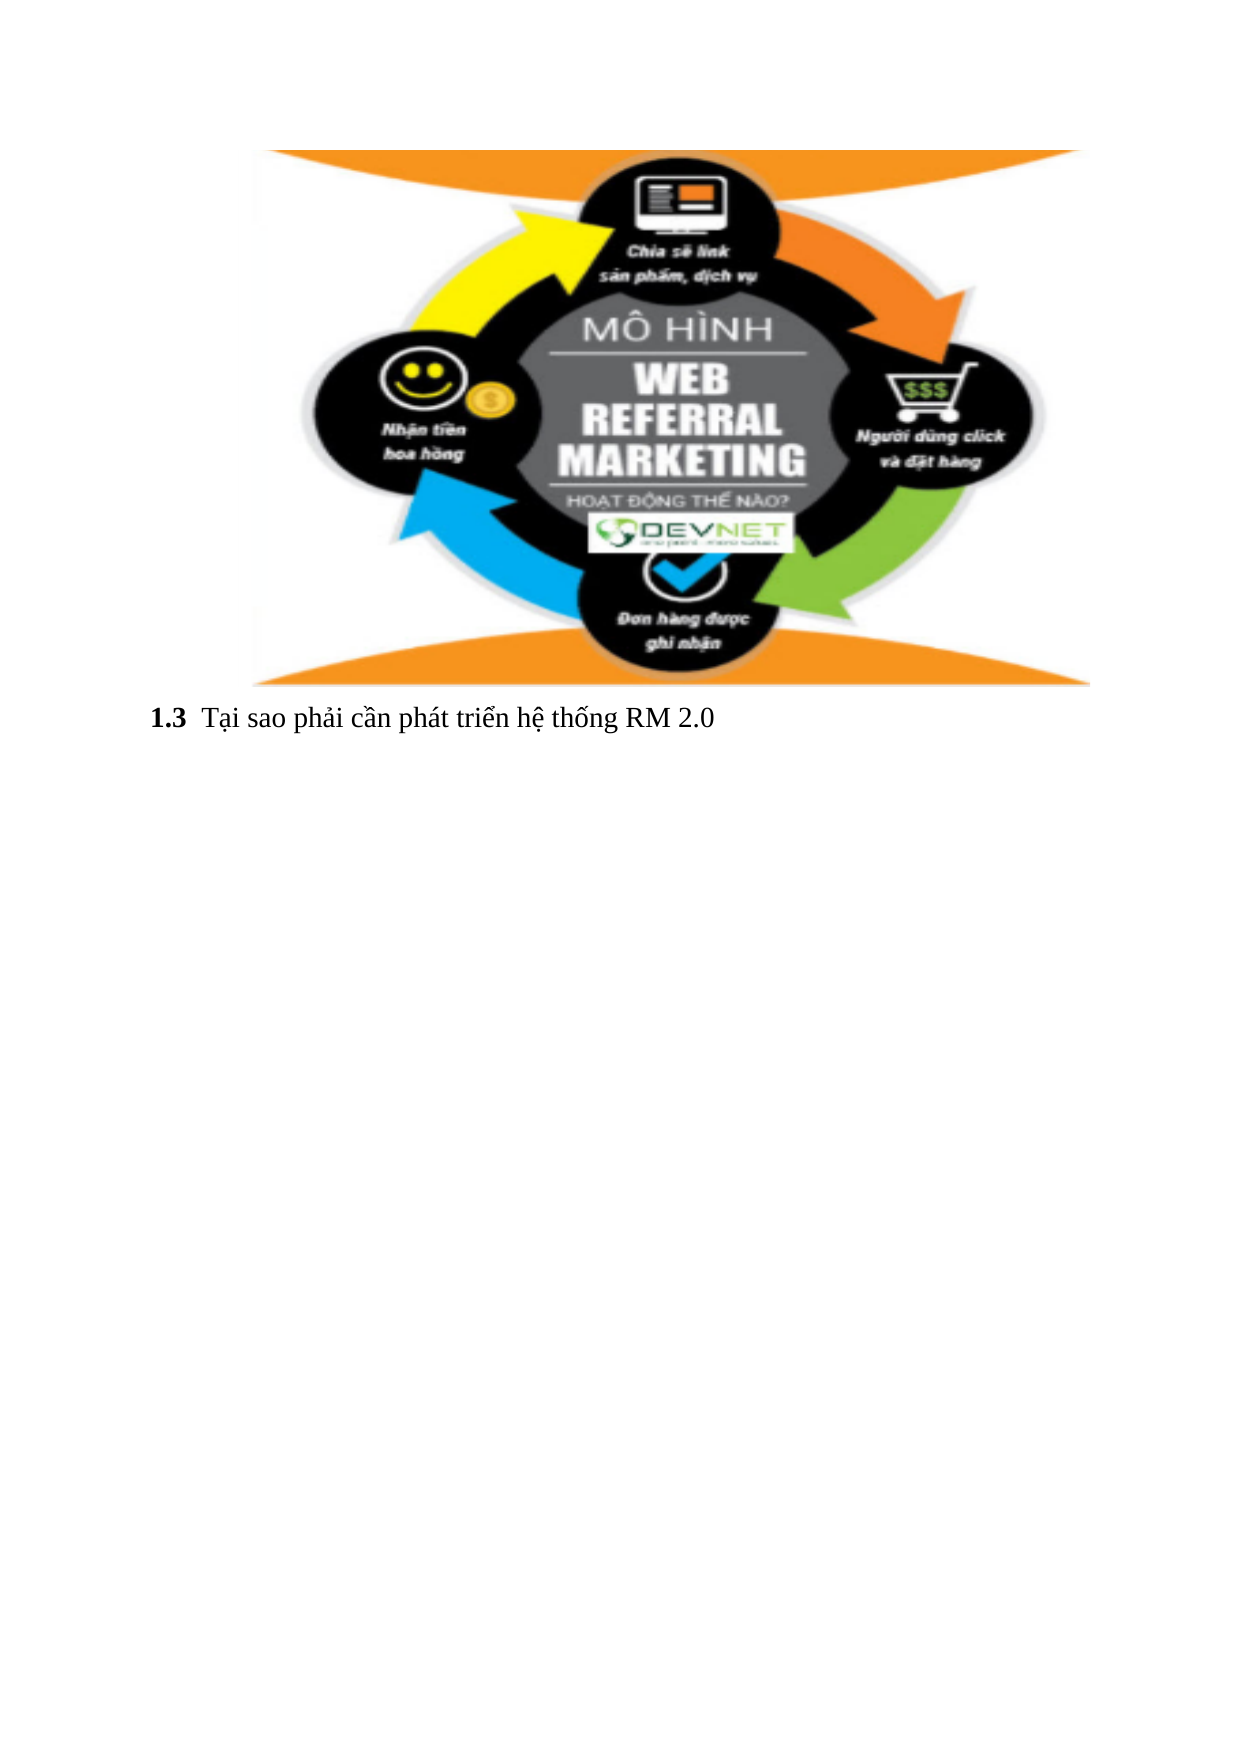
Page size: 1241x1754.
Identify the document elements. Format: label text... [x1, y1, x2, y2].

list Tại sao phải cần phát triển hệ thống RM 2.0 [150, 701, 1090, 734]
picture [237, 150, 1091, 687]
